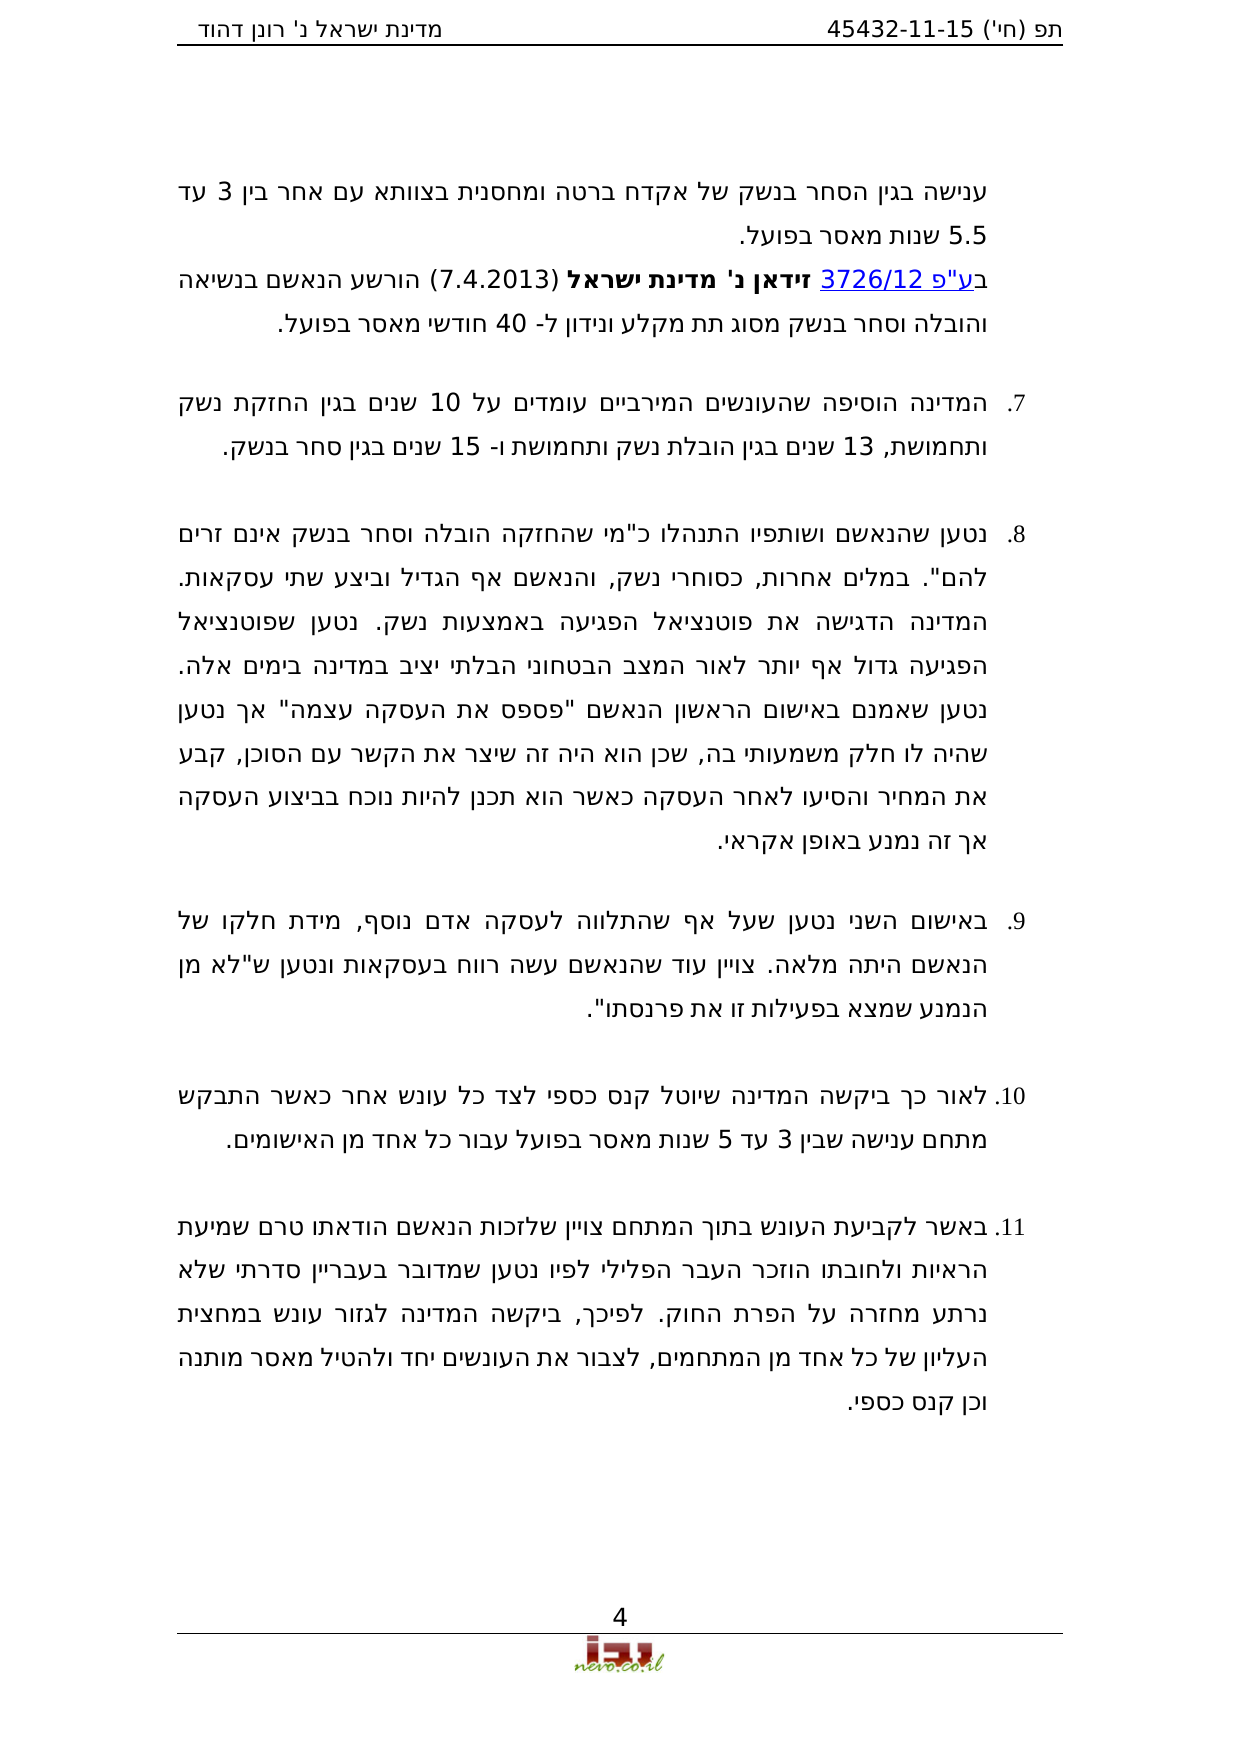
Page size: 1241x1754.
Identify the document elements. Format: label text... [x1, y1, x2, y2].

list באשר לקביעת העונש בתוך המתחם צויין שלזכות הנאשם הודאתו טרם שמיעת הראיות ולחובתו הוזכר העבר הפלילי לפיו נטען שמדובר בעבריין סדרתי שלא נרתע מחזרה על הפרת החוק. לפיכך, ביקשה המדינה לגזור עונש במחצית העליון של כל אחד מן המתחמים, לצבור את העונשים יחד ולהטיל מאסר מותנה וכן קנס כספי. [177, 1212, 1026, 1416]
picture [574, 1635, 666, 1673]
list באישום השני נטען שעל אף שהתלווה לעסקה אדם נוסף, מידת חלקו של הנאשם היתה מלאה. צויין עוד שהנאשם עשה רווח בעסקאות ונטען ש"לא מן הנמנע שמצא בפעילות זו את פרנסתו". [177, 906, 1026, 1023]
list לאור כך ביקשה המדינה שיוטל קנס כספי לצד כל עונש אחר כאשר התבקש מתחם ענישה שבין 3 עד 5 שנות מאסר בפועל עבור כל אחד מן האישומים. [177, 1081, 1026, 1154]
text בע"פ 3726/12 זידאן נ' מדינת ישראל (7.4.2013) הורשע הנאשם בנשיאה והובלה וסחר בנשק מסוג תת מקלע ונידון ל- 40 חודשי מאסר בפועל. [177, 265, 988, 338]
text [177, 177, 988, 250]
list המדינה הוסיפה שהעונשים המירביים עומדים על 10 שנים בגין החזקת נשק ותחמושת, 13 שנים בגין הובלת נשק ותחמושת ו- 15 שנים בגין סחר בנשק. [177, 388, 1026, 462]
list נטען שהנאשם ושותפיו התנהלו כ"מי שהחזקה הובלה וסחר בנשק אינם זרים להם". במלים אחרות, כסוחרי נשק, והנאשם אף הגדיל וביצע שתי עסקאות. המדינה הדגישה את פוטנציאל הפגיעה באמצעות נשק. נטען שפוטנציאל הפגיעה גדול אף יותר לאור המצב הבטחוני הבלתי יציב במדינה בימים אלה. נטען שאמנם באישום הראשון הנאשם "פספס את העסקה עצמה" אך נטען שהיה לו חלק משמעותי בה, שכן הוא היה זה שיצר את הקשר עם הסוכן, קבע את המחיר והסיעו לאחר העסקה כאשר הוא תכנן להיות נוכח בביצוע העסקה אך זה נמנע באופן אקראי. [177, 519, 1026, 856]
